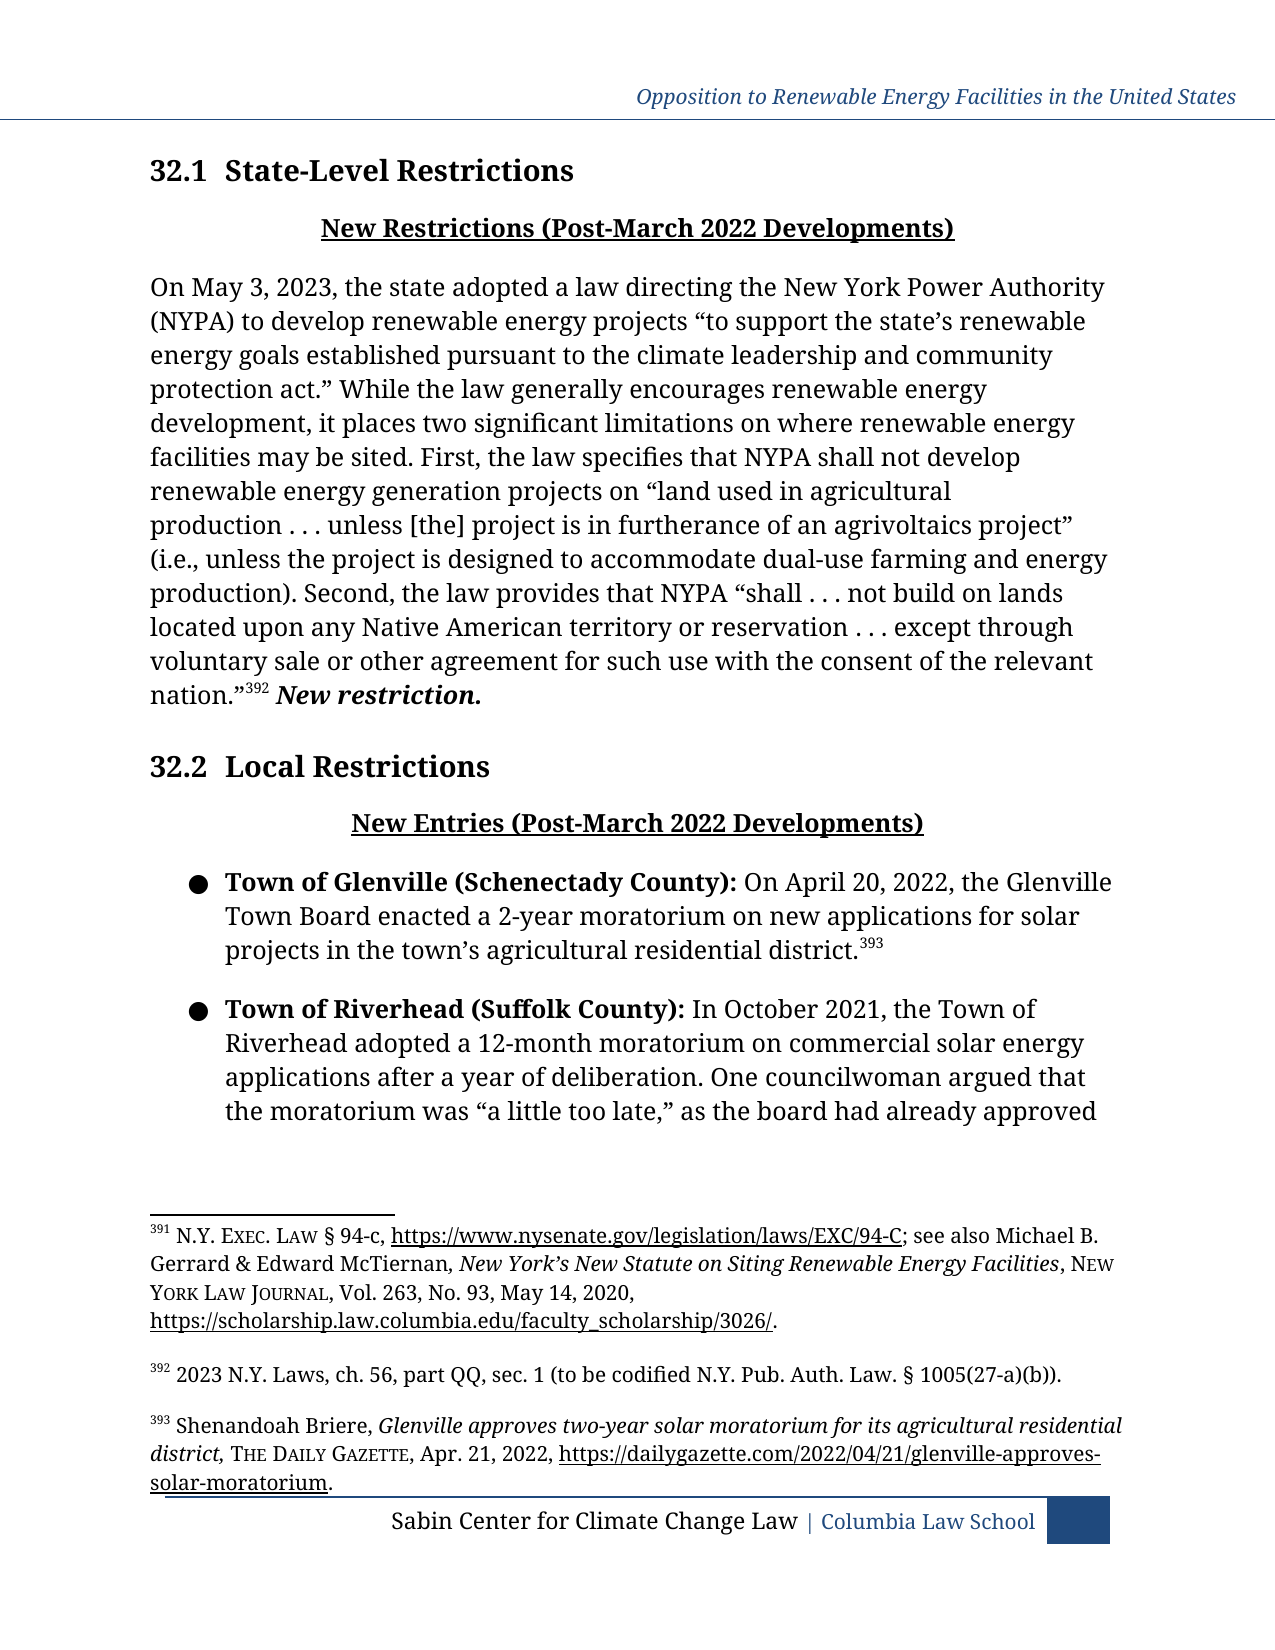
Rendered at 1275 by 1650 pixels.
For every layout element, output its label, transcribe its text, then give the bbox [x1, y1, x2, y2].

subtitle Local Restrictions [150, 746, 1125, 786]
list Town of Glenville (Schenectady County): On April 20, 2022, the Glenville Town Board enacted a 2-year moratorium on new applications for solar projects in the town’s agricultural residential district. [187, 865, 1125, 967]
subtitle New Restrictions (Post-March 2022 Developments) [150, 210, 1125, 244]
subtitle State-Level Restrictions [150, 151, 1125, 190]
text On May 3, 2023, the state adopted a law directing the New York Power Authority (NYPA) to develop renewable energy projects “to support the state’s renewable energy goals established pursuant to the climate leadership and community protection act.” While the law generally encourages renewable energy development, it places two significant limitations on where renewable energy facilities may be sited. First, the law specifies that NYPA shall not develop renewable energy generation projects on “land used in agricultural production . . . unless [the] project is in furtherance of an agrivoltaics project” (i.e., unless the project is designed to accommodate dual-use farming and energy production). Second, the law provides that NYPA “shall . . . not build on lands located upon any Native American territory or reservation . . . except through voluntary sale or other agreement for such use with the consent of the relevant nation.” New restriction. [150, 269, 1125, 712]
subtitle New Entries (Post-March 2022 Developments) [150, 806, 1125, 840]
list Town of Riverhead (Suffolk County): In October 2021, the Town of Riverhead adopted a 12-month moratorium on commercial solar energy applications after a year of deliberation. One councilwoman argued that the moratorium was “a little too late,” as the board had already approved two major solar projects. In October 2022, the town extended the moratorium by another year. [187, 992, 1125, 1128]
